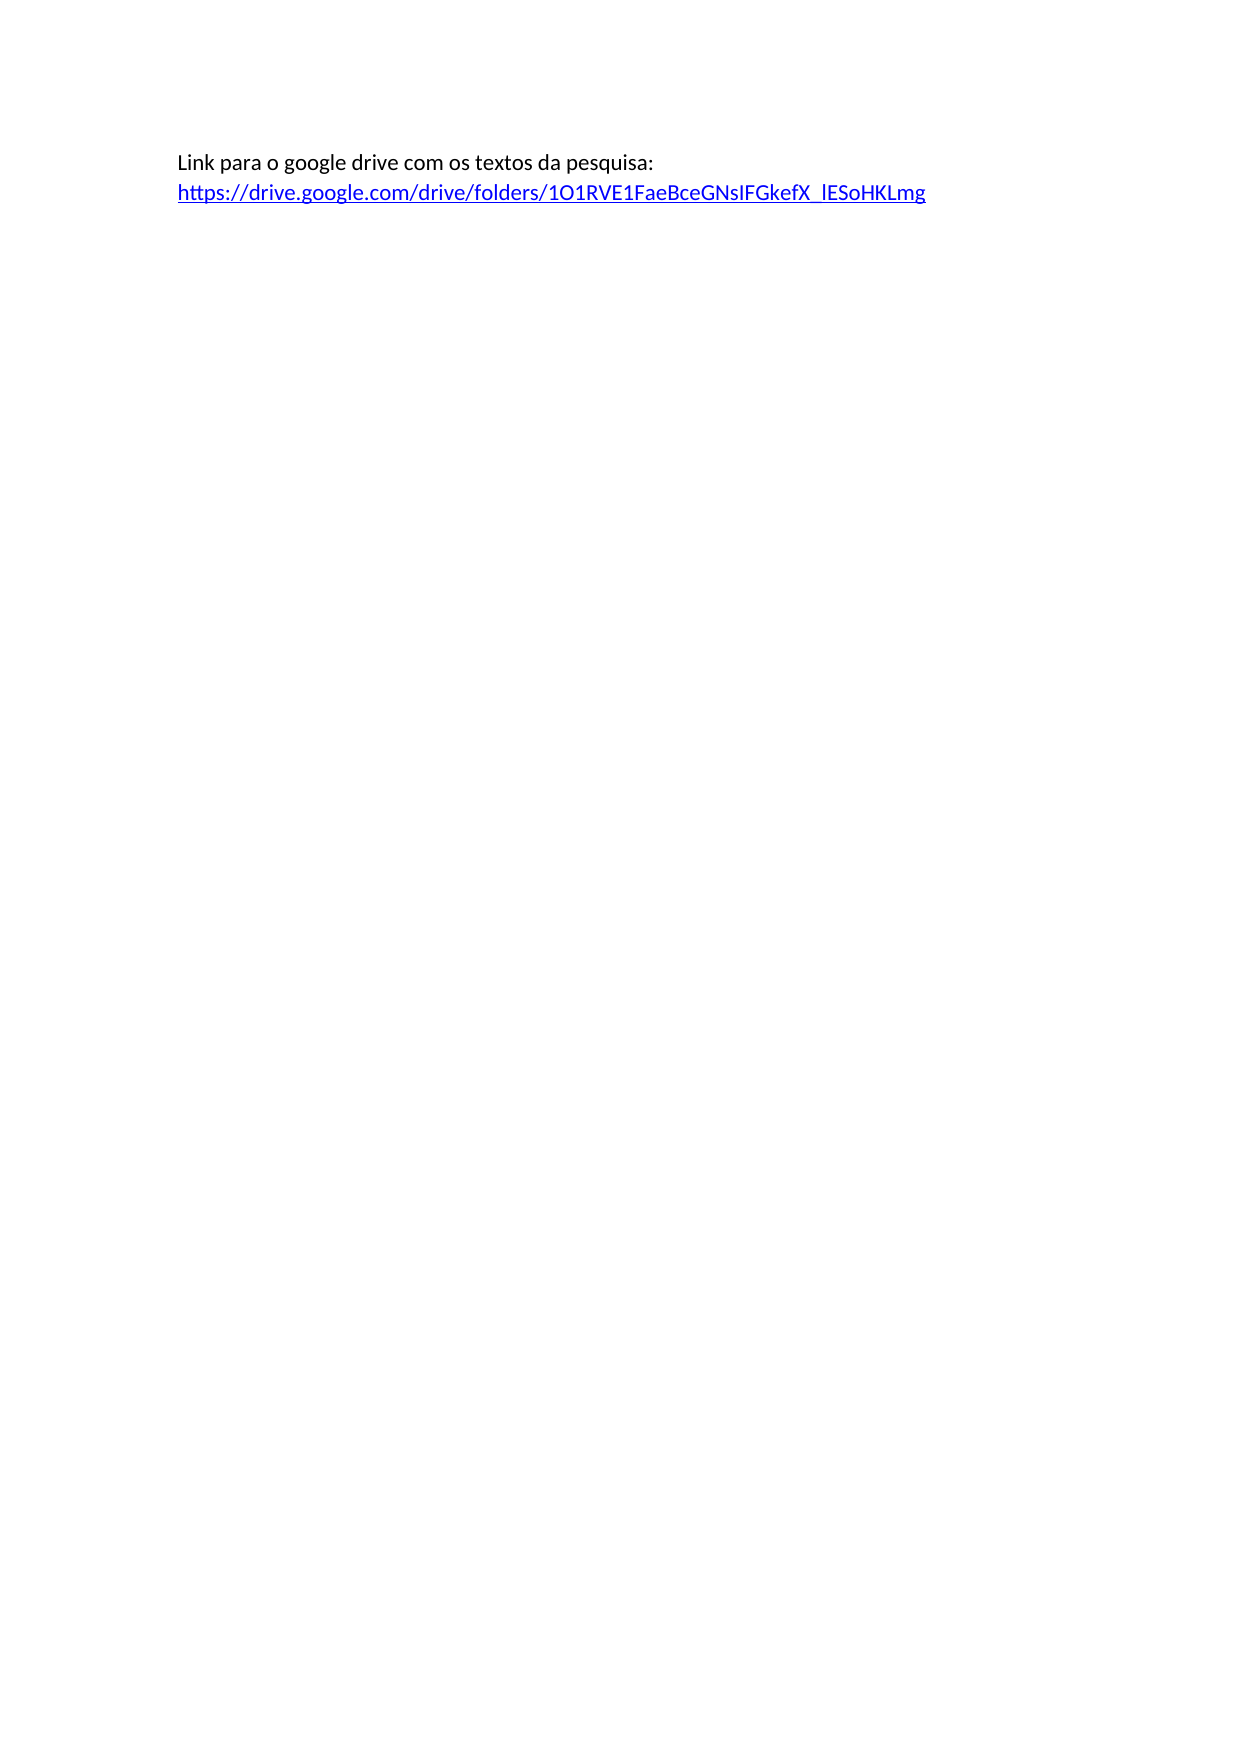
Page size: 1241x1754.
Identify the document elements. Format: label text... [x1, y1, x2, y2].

text Link para o google drive com os textos da pesquisa: https://drive.google.com/drive/folders/1O1RVE1FaeBceGNsIFGkefX_lESoHKLmg [177, 148, 1063, 206]
